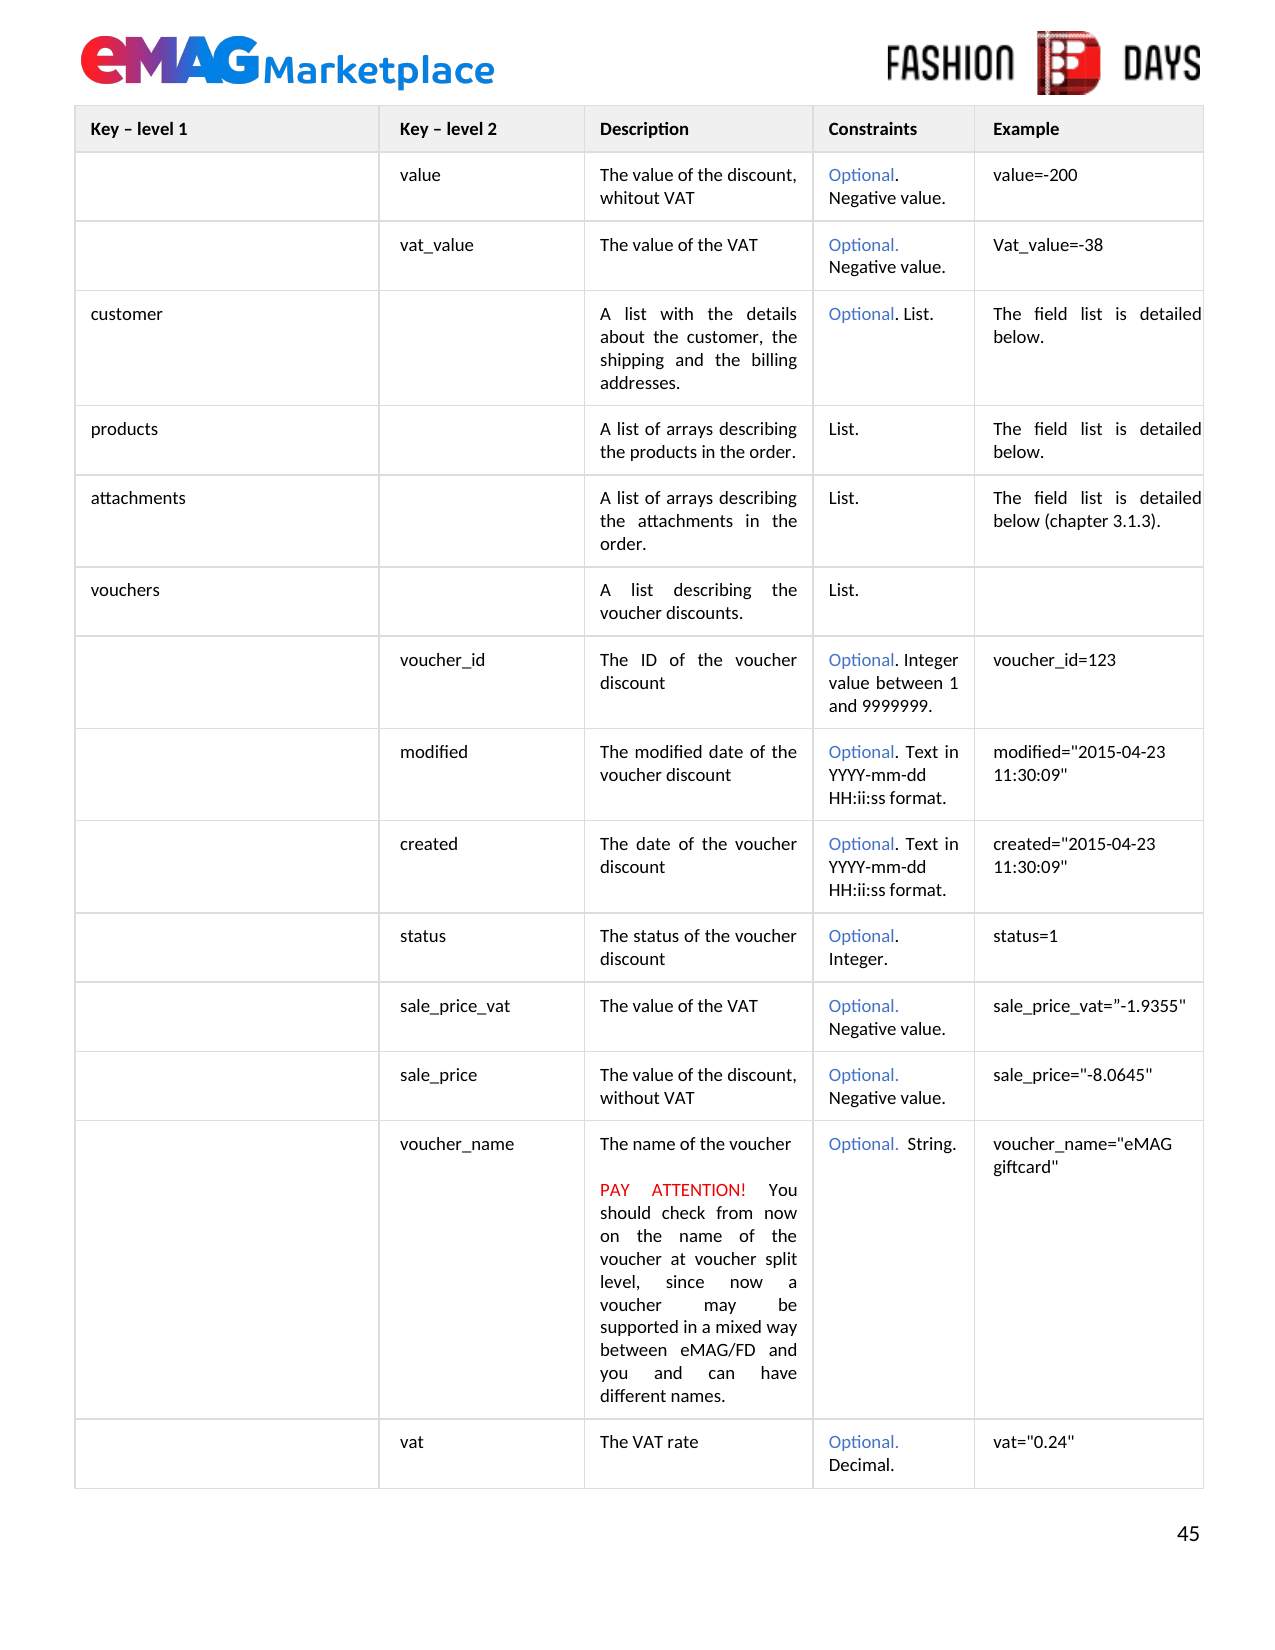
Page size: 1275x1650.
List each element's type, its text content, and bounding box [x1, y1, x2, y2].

table_cell voucher_id=123 [975, 637, 1203, 728]
table_cell A list of arrays describing the attachments in the order. [585, 476, 812, 566]
table_cell The modified date of the voucher discount [585, 729, 812, 820]
table_cell sale_price_vat=”-1.9355" [975, 983, 1203, 1051]
table_cell [380, 406, 584, 474]
table_cell A list with the details about the customer, the shipping and the billing addresses. [585, 291, 812, 405]
table_cell The date of the voucher discount [585, 821, 812, 912]
table_cell Optional. Negative value. [814, 222, 974, 289]
table_header Constraints [814, 106, 974, 151]
table_cell attachments [76, 476, 378, 566]
table_cell [76, 1420, 378, 1487]
table_cell The field list is detailed below. [975, 406, 1203, 474]
table_cell The status of the voucher discount [585, 914, 812, 981]
table_cell [380, 476, 584, 566]
table_cell modified="2015-04-23 11:30:09" [975, 729, 1203, 820]
table_cell [380, 291, 584, 405]
table_cell modified [380, 729, 584, 820]
table_header Description [585, 106, 812, 151]
table_cell [975, 568, 1203, 635]
table_cell The ID of the voucher discount [585, 637, 812, 728]
table_cell List. [814, 568, 974, 635]
table_cell created="2015-04-23 11:30:09" [975, 821, 1203, 912]
table_cell The value of the discount, without VAT [585, 1052, 812, 1120]
picture [76, 30, 500, 95]
table_cell [76, 1121, 378, 1418]
table_cell Optional. Negative value. [814, 1052, 974, 1120]
table_cell Optional. Integer value between 1 and 9999999. [814, 637, 974, 728]
table_cell vouchers [76, 568, 378, 635]
table_cell Optional. Decimal. [814, 1420, 974, 1487]
table_cell vat="0.24" [975, 1420, 1203, 1487]
table_cell The field list is detailed below. [975, 291, 1203, 405]
table_cell value=-200 [975, 153, 1203, 220]
table_cell The value of the VAT [585, 983, 812, 1051]
table_cell List. [814, 406, 974, 474]
table_cell [76, 821, 378, 912]
table_cell vat [380, 1420, 584, 1487]
table_cell [76, 983, 378, 1051]
table_cell A list of arrays describing the products in the order. [585, 406, 812, 474]
table_cell Optional. Text in YYYY-mm-dd HH:ii:ss format. [814, 729, 974, 820]
table_cell vat_value [380, 222, 584, 289]
table_cell status=1 [975, 914, 1203, 981]
table_cell Optional. Negative value. [814, 153, 974, 220]
table_cell The value of the discount, whitout VAT [585, 153, 812, 220]
table_cell [76, 153, 378, 220]
table_cell The name of the voucher PAY ATTENTION! You should check from now on the name of the voucher at voucher split level, since now a voucher may be supported in a mixed way between eMAG/FD and you and can have different names. [585, 1121, 812, 1418]
table_cell [380, 568, 584, 635]
table_cell [76, 914, 378, 981]
table_header Key – level 2 [380, 106, 584, 151]
table_cell Vat_value=-38 [975, 222, 1203, 289]
picture [887, 31, 1200, 95]
table_cell [76, 222, 378, 289]
table_cell customer [76, 291, 378, 405]
table_cell [76, 729, 378, 820]
table_cell Optional. Integer. [814, 914, 974, 981]
table_cell products [76, 406, 378, 474]
table_cell [76, 637, 378, 728]
table_cell Optional. Text in YYYY-mm-dd HH:ii:ss format. [814, 821, 974, 912]
table_cell sale_price="-8.0645" [975, 1052, 1203, 1120]
table_cell sale_price [380, 1052, 584, 1120]
table_header Example [975, 106, 1203, 151]
table_cell voucher_name="eMAG giftcard" [975, 1121, 1203, 1418]
table_cell List. [814, 476, 974, 566]
table_cell Optional. String. [814, 1121, 974, 1418]
table_cell value [380, 153, 584, 220]
table_cell voucher_id [380, 637, 584, 728]
table_cell sale_price_vat [380, 983, 584, 1051]
table_cell status [380, 914, 584, 981]
table_cell Optional. Negative value. [814, 983, 974, 1051]
table_cell The value of the VAT [585, 222, 812, 289]
table_header Key – level 1 [76, 106, 378, 151]
table_cell Optional. List. [814, 291, 974, 405]
table_cell A list describing the voucher discounts. [585, 568, 812, 635]
table_cell created [380, 821, 584, 912]
table_cell The VAT rate [585, 1420, 812, 1487]
table_cell The field list is detailed below (chapter 3.1.3). [975, 476, 1203, 566]
table_cell voucher_name [380, 1121, 584, 1418]
table_cell [76, 1052, 378, 1120]
